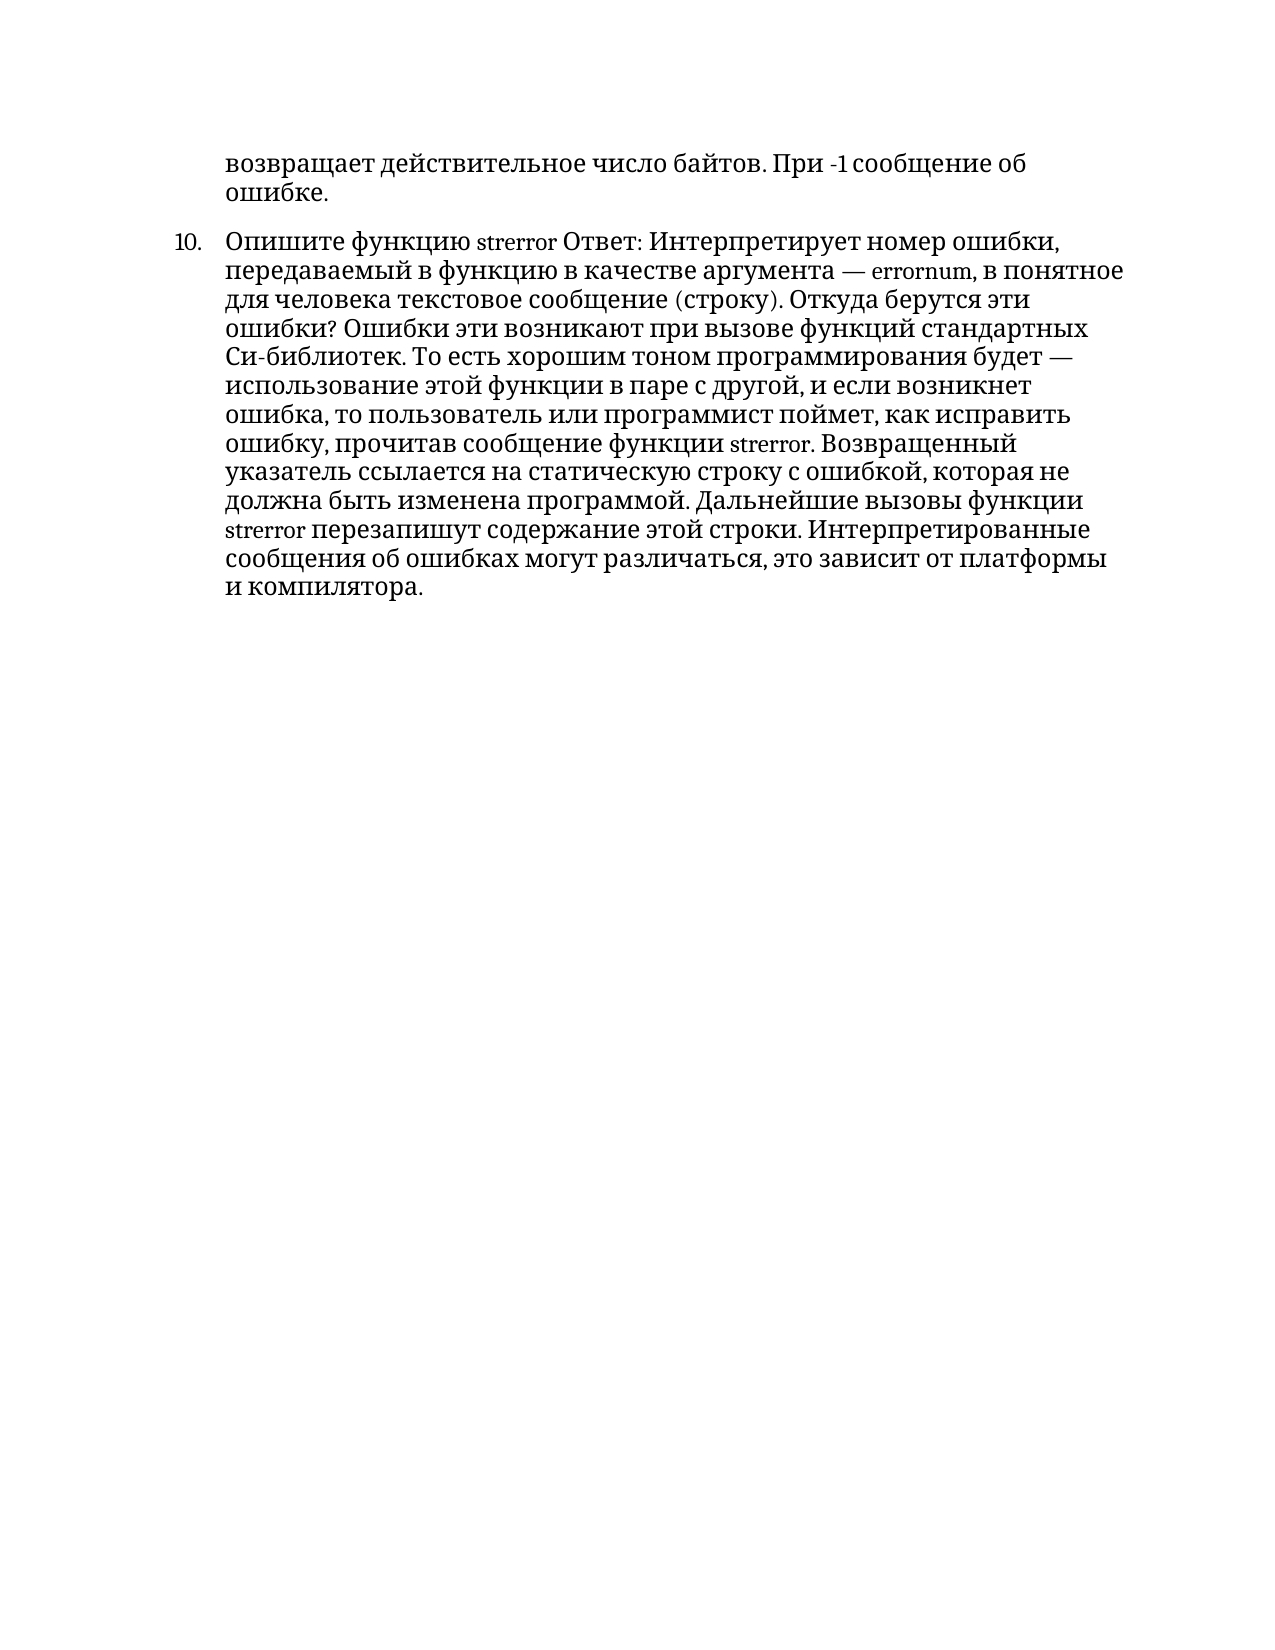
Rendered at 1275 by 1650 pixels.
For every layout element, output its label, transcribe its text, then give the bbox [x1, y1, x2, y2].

list Опишите функцию strerror Ответ: Интерпретирует номер ошибки, передаваемый в функцию в качестве аргумента — errornum, в понятное для человека текстовое сообщение (строку). Откуда берутся эти ошибки? Ошибки эти возникают при вызове функций стандартных Си-библиотек. То есть хорошим тоном программирования будет — использование этой функции в паре с другой, и если возникнет ошибка, то пользователь или программист поймет, как исправить ошибку, прочитав сообщение функции strerror. Возвращенный указатель ссылается на статическую строку с ошибкой, которая не должна быть изменена программой. Дальнейшие вызовы функции strerror перезапишут содержание этой строки. Интерпретированные сообщения об ошибках могут различаться, это зависит от платформы и компилятора. [175, 228, 1125, 602]
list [175, 150, 1125, 207]
